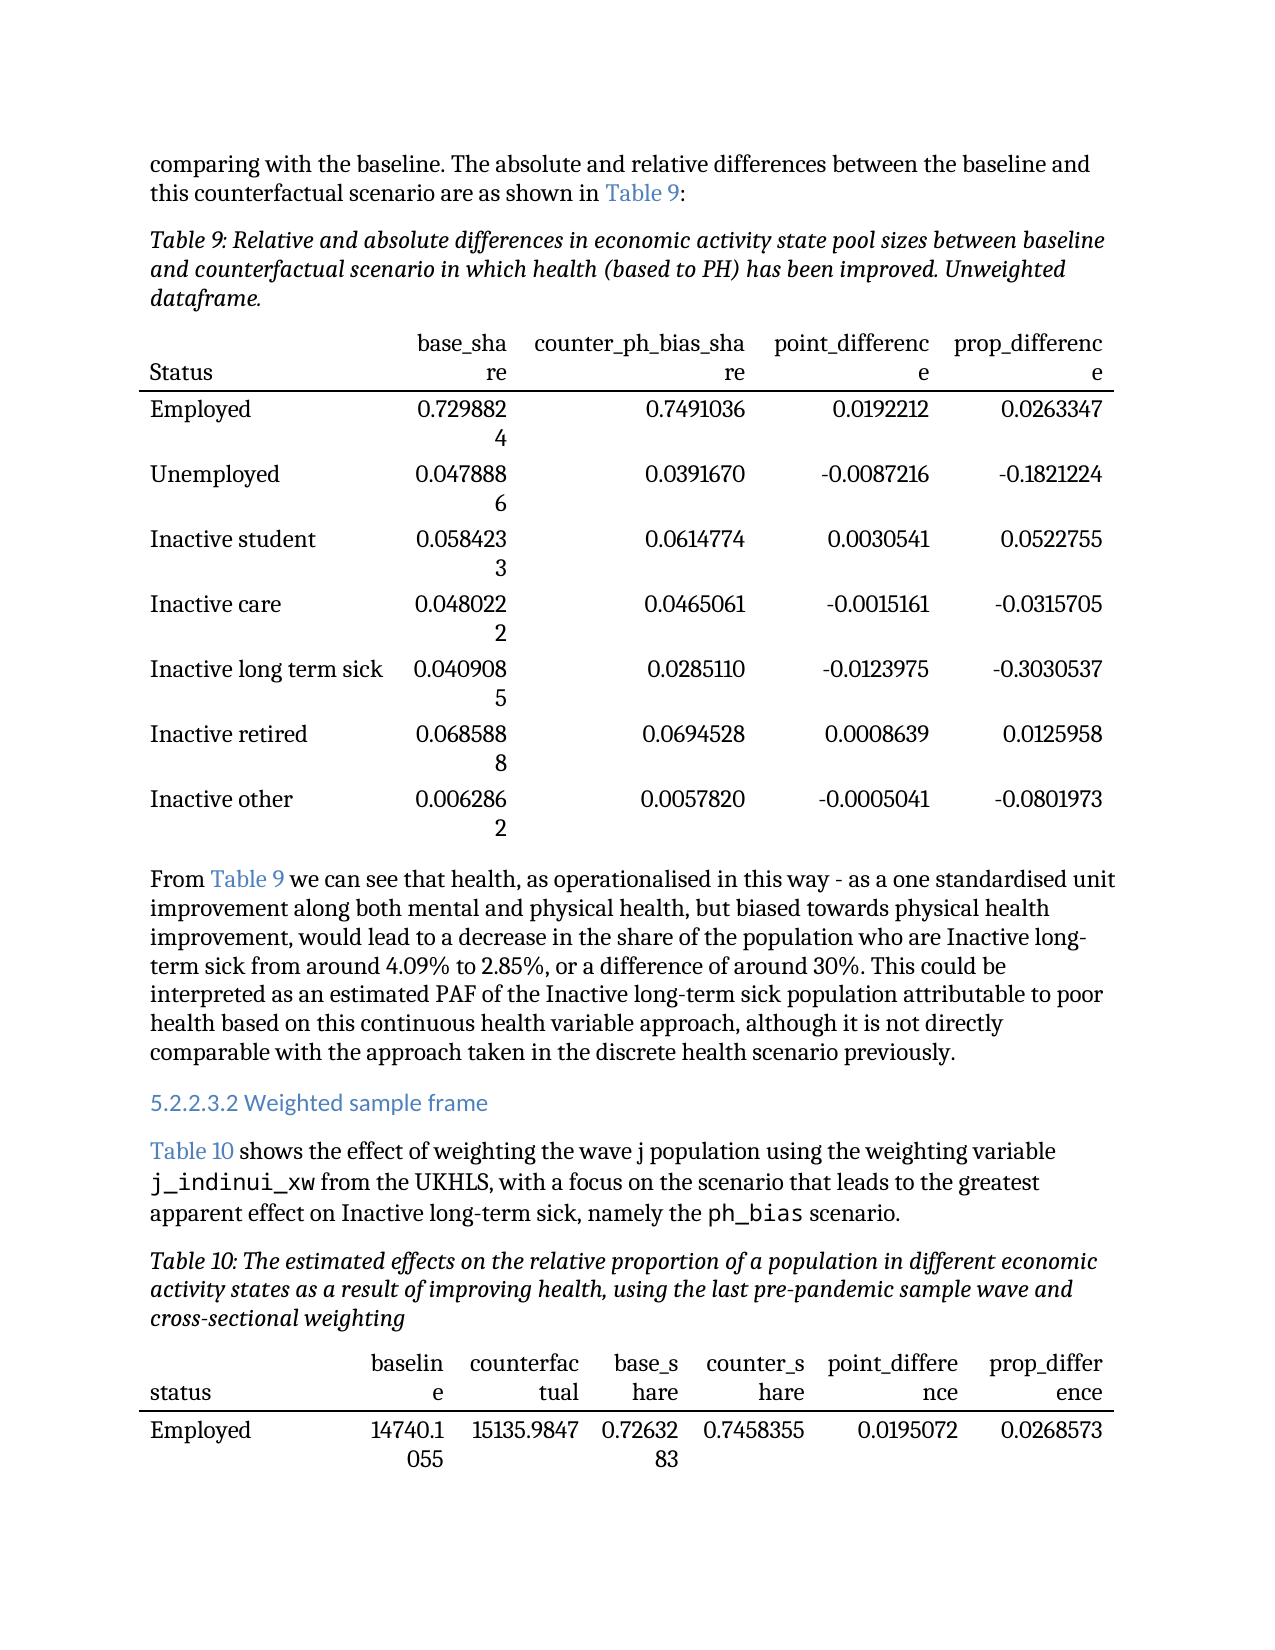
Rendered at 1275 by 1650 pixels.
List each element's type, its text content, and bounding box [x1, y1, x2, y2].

table_header point_difference [756, 325, 940, 390]
table_cell 0.0195072 [816, 1412, 969, 1477]
text From Table 9 we can see that health, as operationalised in this way - as a one standardised unit improvement along both mental and physical health, but biased towards physical health improvement, would lead to a decrease in the share of the population who are Inactive long-term sick from around 4.09% to 2.85%, or a difference of around 30%. This could be interpreted as an estimated PAF of the Inactive long-term sick population attributable to poor health based on this continuous health variable approach, although it is not directly comparable with the approach taken in the discrete health scenario previously. [150, 865, 1125, 1067]
table_cell -0.0315705 [940, 587, 1114, 652]
table_cell 15135.9847 [455, 1412, 590, 1477]
table_cell 0.0694528 [518, 717, 756, 782]
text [150, 150, 1125, 207]
table_cell 0.0008639 [756, 717, 940, 782]
table_cell 0.7458355 [690, 1412, 816, 1477]
table_cell 0.0584233 [399, 522, 518, 587]
table_cell Employed [139, 392, 399, 457]
table_header base_share [399, 325, 518, 390]
table_header counter_ph_bias_share [518, 325, 756, 390]
table_cell Inactive retired [139, 717, 399, 782]
table_cell Inactive student [139, 522, 399, 587]
table_cell 0.0030541 [756, 522, 940, 587]
table_cell 0.0268573 [969, 1412, 1114, 1477]
table_cell 0.7491036 [518, 392, 756, 457]
table_cell 0.0125958 [940, 717, 1114, 782]
table_cell 0.0062862 [399, 782, 518, 847]
table_cell -0.0005041 [756, 782, 940, 847]
table_header counter_share [690, 1345, 816, 1410]
table_header prop_difference [940, 325, 1114, 390]
table_cell 0.0391670 [518, 457, 756, 522]
table_cell -0.0801973 [940, 782, 1114, 847]
table_cell 14740.1055 [355, 1412, 455, 1477]
table_cell -0.0123975 [756, 652, 940, 717]
table_header baseline [355, 1345, 455, 1410]
table_header base_share [590, 1345, 689, 1410]
table_header prop_difference [969, 1345, 1114, 1410]
table_cell -0.1821224 [940, 457, 1114, 522]
table_cell Inactive care [139, 587, 399, 652]
text Table 10: The estimated effects on the relative proportion of a population in different economic activity states as a result of improving health, using the last pre-pandemic sample wave and cross-sectional weighting [150, 1247, 1125, 1333]
table_cell 0.0285110 [518, 652, 756, 717]
text Table 9: Relative and absolute differences in economic activity state pool sizes between baseline and counterfactual scenario in which health (based to PH) has been improved. Unweighted dataframe. [150, 226, 1125, 312]
table_cell 0.7263283 [590, 1412, 689, 1477]
table_cell 0.0480222 [399, 587, 518, 652]
table_cell 0.0057820 [518, 782, 756, 847]
table_cell 0.0478886 [399, 457, 518, 522]
table_cell -0.3030537 [940, 652, 1114, 717]
table_cell 0.7298824 [399, 392, 518, 457]
table_cell 0.0263347 [940, 392, 1114, 457]
text Table 10 shows the effect of weighting the wave j population using the weighting variable j_indinui_xw from the UKHLS, with a focus on the scenario that leads to the greatest apparent effect on Inactive long-term sick, namely the ph_bias scenario. [150, 1137, 1125, 1228]
table_cell 0.0465061 [518, 587, 756, 652]
table_cell Inactive other [139, 782, 399, 847]
table_header Status [139, 325, 399, 390]
table_header point_difference [816, 1345, 969, 1410]
subtitle 5.2.2.3.2 Weighted sample frame [150, 1087, 1125, 1118]
table_cell 0.0409085 [399, 652, 518, 717]
table_cell Inactive long term sick [139, 652, 399, 717]
table_cell -0.0087216 [756, 457, 940, 522]
table_header counterfactual [455, 1345, 590, 1410]
table_cell Unemployed [139, 457, 399, 522]
table_cell Employed [139, 1412, 355, 1477]
table_cell 0.0192212 [756, 392, 940, 457]
table_cell 0.0614774 [518, 522, 756, 587]
table_header status [139, 1345, 355, 1410]
table_cell -0.0015161 [756, 587, 940, 652]
table_cell 0.0685888 [399, 717, 518, 782]
table_cell 0.0522755 [940, 522, 1114, 587]
